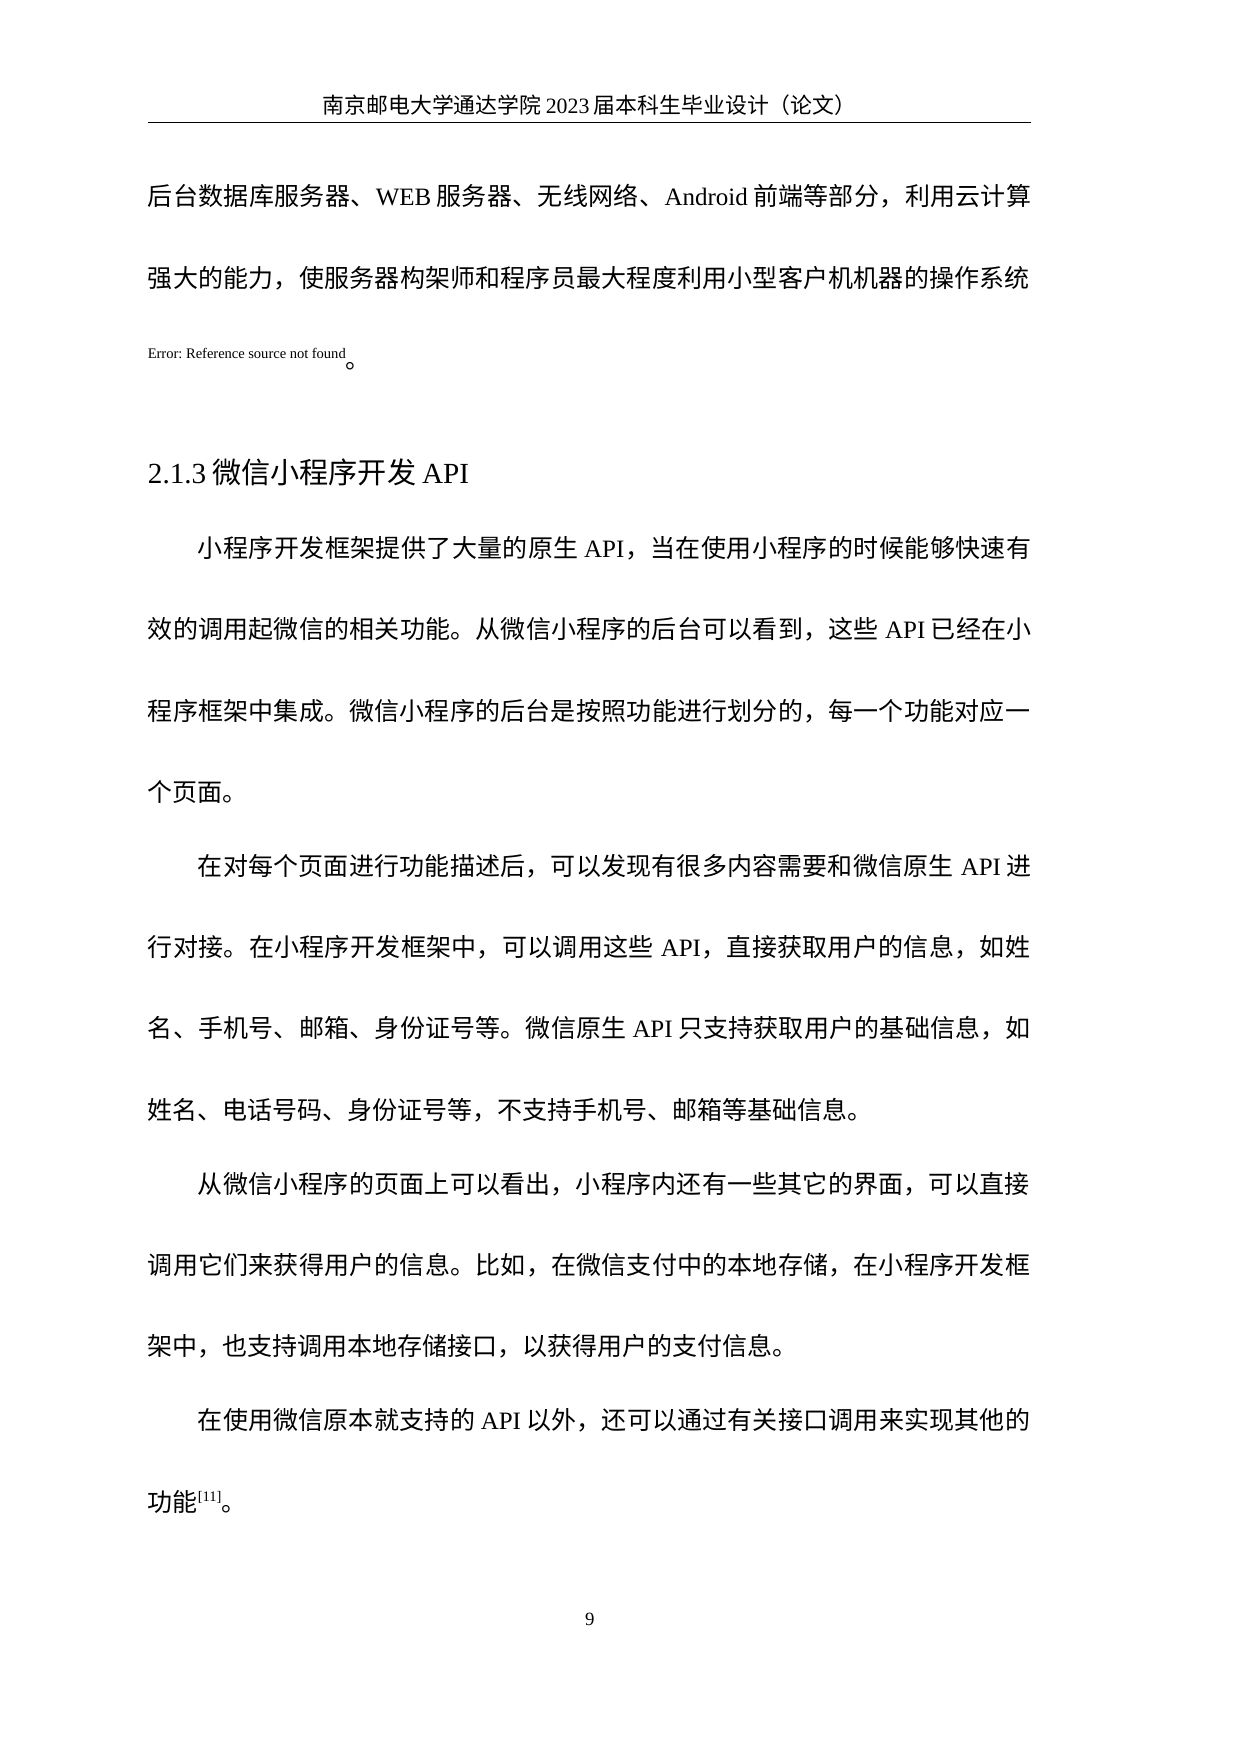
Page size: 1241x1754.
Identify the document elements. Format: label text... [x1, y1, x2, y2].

text 小程序开发框架提供了大量的原生API，当在使用小程序的时候能够快速有效的调用起微信的相关功能。从微信小程序的后台可以看到，这些 API已经在小程序框架中集成。微信小程序的后台是按照功能进行划分的，每一个功能对应一个页面。 [148, 514, 1031, 823]
text 在对每个页面进行功能描述后，可以发现有很多内容需要和微信原生 API进行对接。在小程序开发框架中，可以调用这些API，直接获取用户的信息，如姓名、手机号、邮箱、身份证号等。微信原生API只支持获取用户的基础信息，如姓名、电话号码、身份证号等，不支持手机号、邮箱等基础信息。 [148, 832, 1031, 1141]
text 从微信小程序的页面上可以看出，小程序内还有一些其它的界面，可以直接调用它们来获得用户的信息。比如，在微信支付中的本地存储，在小程序开发框架中，也支持调用本地存储接口，以获得用户的支付信息。 [148, 1150, 1031, 1377]
text 在使用微信原本就支持的API以外，还可以通过有关接口调用来实现其他的功能[11]。 [148, 1386, 1031, 1533]
text 2.1.3微信小程序开发API [148, 439, 1031, 504]
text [148, 162, 1031, 390]
